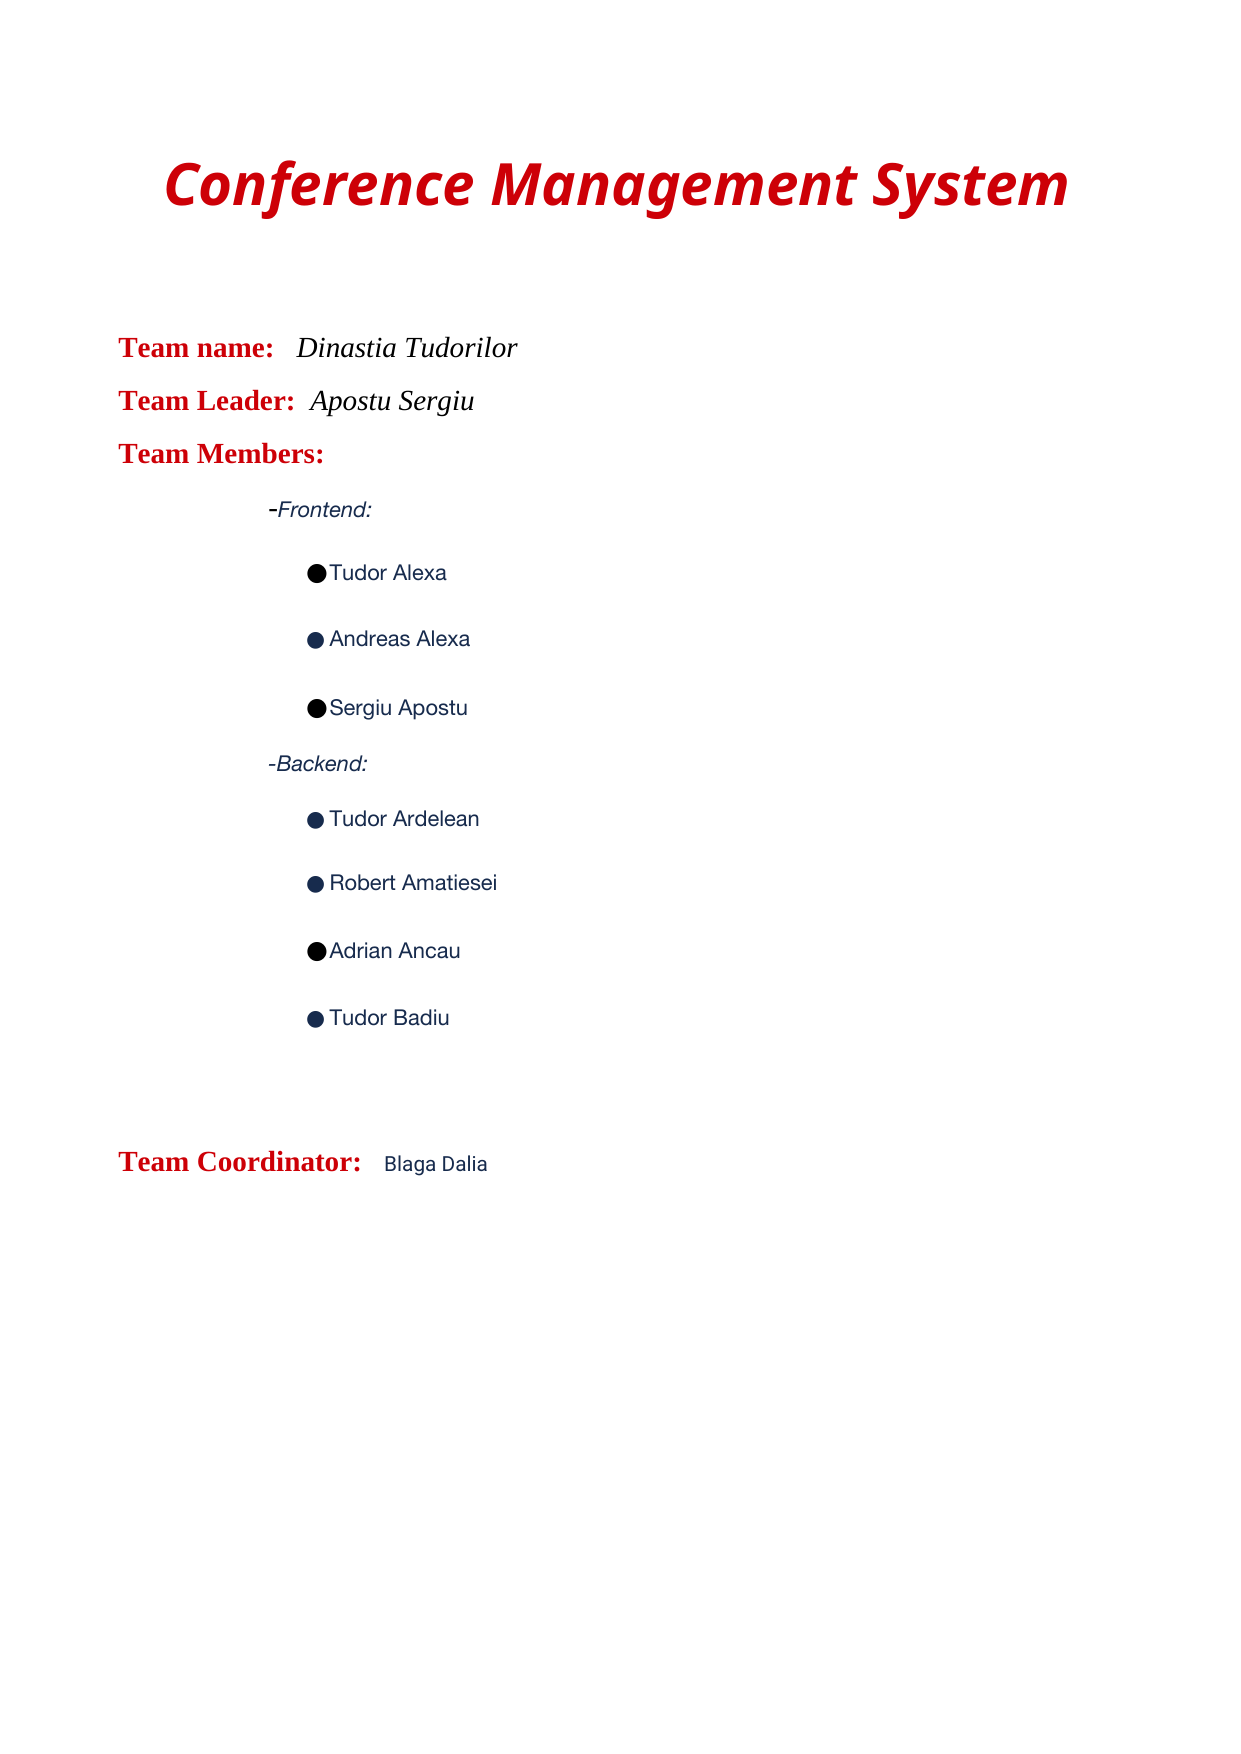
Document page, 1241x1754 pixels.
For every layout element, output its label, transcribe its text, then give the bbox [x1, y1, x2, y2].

title Conference Management System [118, 143, 1122, 223]
text -Backend: [118, 750, 1122, 777]
text -Frontend: [118, 490, 1122, 523]
list Tudor Alexa [306, 543, 1122, 594]
list Tudor Badiu [306, 993, 1122, 1038]
text Team Members: [118, 437, 1122, 470]
text Team Coordinator: Blaga Dalia [118, 1144, 1122, 1178]
list Andreas Alexa [306, 614, 1122, 659]
list Tudor Ardelean [306, 794, 1122, 839]
list Sergiu Apostu [306, 678, 1122, 729]
text Team name: Dinastia Tudorilor [118, 330, 1122, 364]
text Team Leader: Apostu Sergiu [118, 383, 1122, 417]
list Robert Amatiesei [306, 858, 1122, 903]
list Adrian Ancau [306, 922, 1122, 973]
